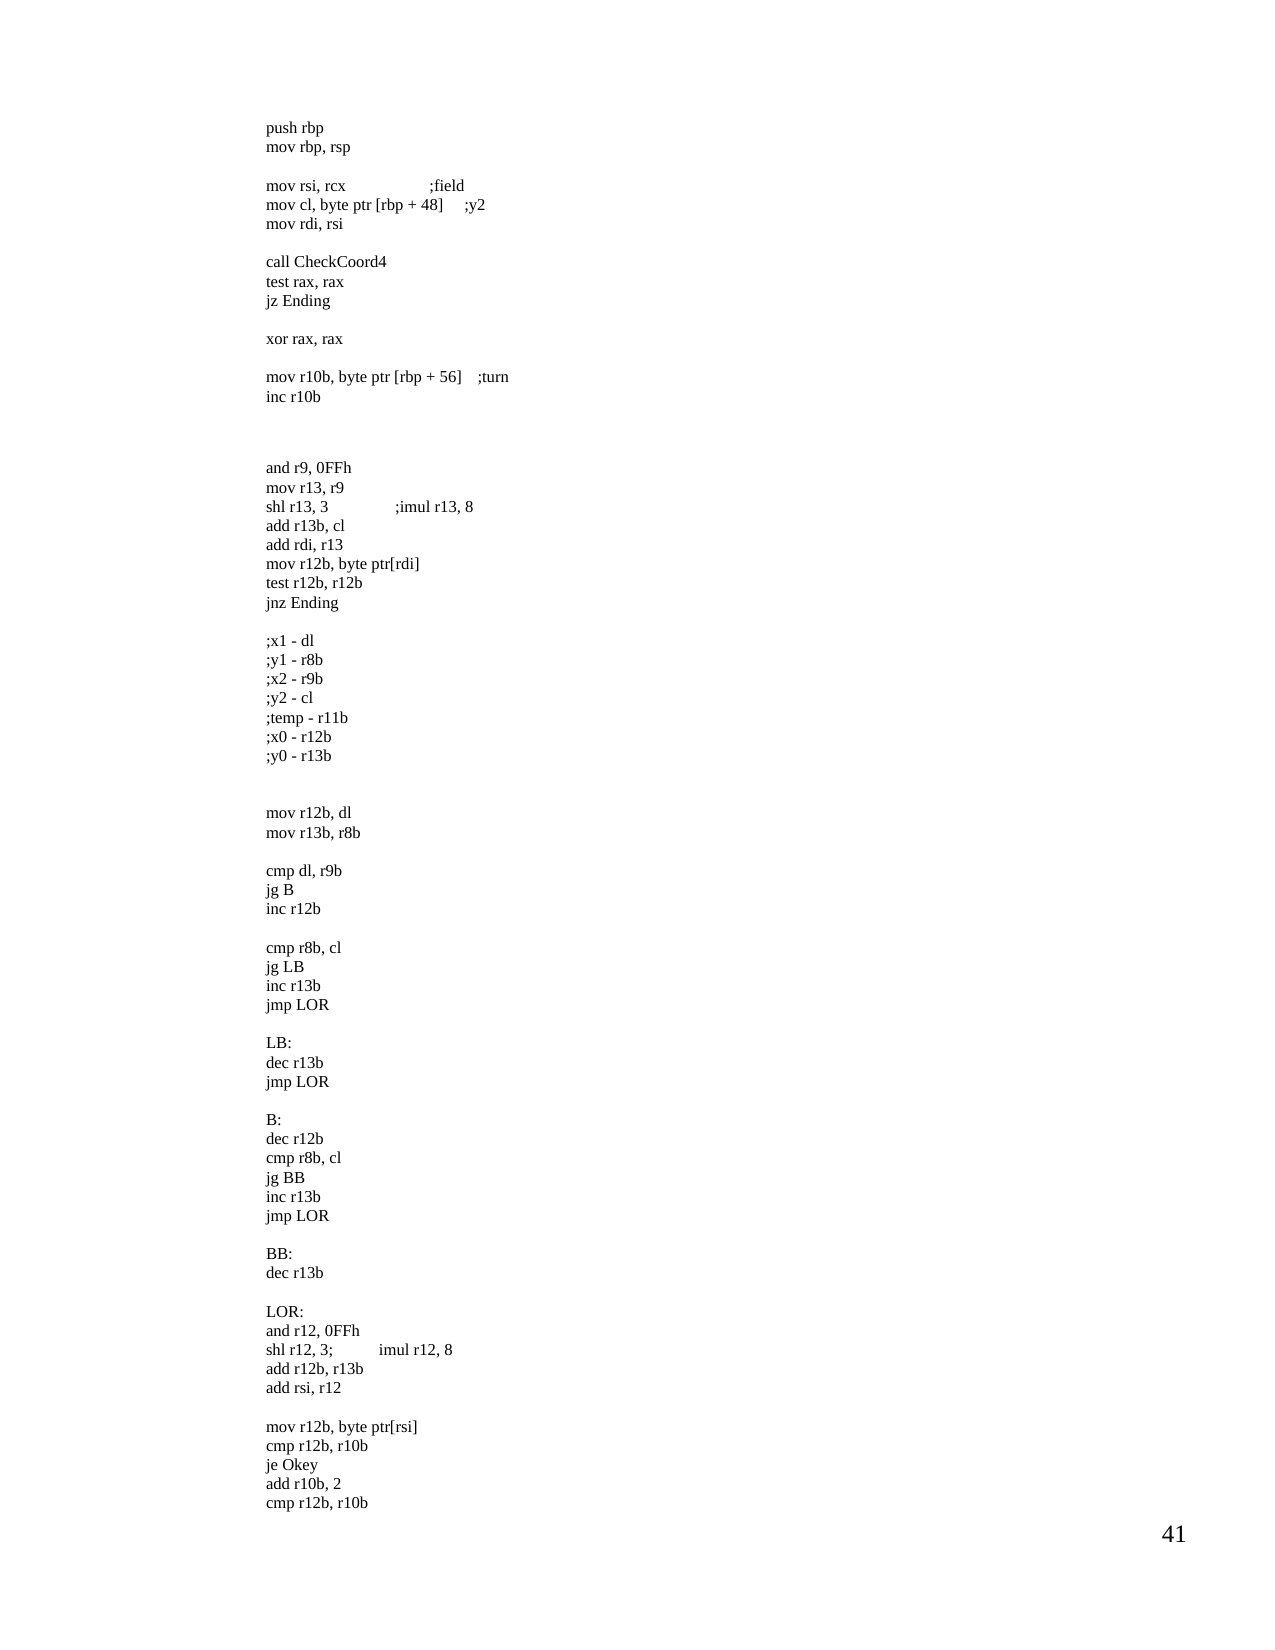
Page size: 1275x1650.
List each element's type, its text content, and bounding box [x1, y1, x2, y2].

text ;y0 - r13b [177, 746, 1186, 765]
text inc r13b [177, 976, 1186, 995]
text LB: [177, 1033, 1186, 1052]
text jmp LOR [177, 1206, 1186, 1225]
text mov r12b, dl [177, 803, 1186, 822]
text jmp LOR [177, 995, 1186, 1014]
text jz Ending [177, 291, 1186, 310]
text mov r12b, byte ptr[rsi] [177, 1417, 1186, 1436]
text dec r13b [177, 1263, 1186, 1282]
text BB: [177, 1244, 1186, 1263]
text inc r13b [177, 1187, 1186, 1206]
text inc r10b [177, 386, 1186, 406]
text B: [177, 1110, 1186, 1129]
text mov rdi, rsi [177, 214, 1186, 233]
text and r9, 0FFh [177, 458, 1186, 477]
text add r12b, r13b [177, 1359, 1186, 1378]
text test r12b, r12b [177, 573, 1186, 592]
text shl r13, 3 ;imul r13, 8 [177, 497, 1186, 516]
text mov r13b, r8b [177, 822, 1186, 842]
text mov r13, r9 [177, 477, 1186, 497]
text mov rbp, rsp [177, 137, 1186, 156]
text dec r13b [177, 1052, 1186, 1072]
text shl r12, 3; imul r12, 8 [177, 1340, 1186, 1359]
text cmp dl, r9b [177, 861, 1186, 880]
text cmp r8b, cl [177, 1148, 1186, 1167]
text push rbp [177, 118, 1186, 137]
text call CheckCoord4 [177, 252, 1186, 271]
text mov cl, byte ptr [rbp + 48] ;y2 [177, 195, 1186, 214]
text je Okey [177, 1455, 1186, 1474]
text inc r12b [177, 899, 1186, 918]
text mov r10b, byte ptr [rbp + 56] ;turn [177, 367, 1186, 386]
text add r10b, 2 [177, 1474, 1186, 1493]
text LOR: [177, 1302, 1186, 1321]
text jg B [177, 880, 1186, 899]
text xor rax, rax [177, 329, 1186, 348]
text add rsi, r12 [177, 1378, 1186, 1397]
text ;y2 - cl [177, 688, 1186, 707]
text ;temp - r11b [177, 707, 1186, 727]
text ;y1 - r8b [177, 650, 1186, 669]
text add r13b, cl [177, 516, 1186, 535]
text test rax, rax [177, 271, 1186, 291]
text ;x2 - r9b [177, 669, 1186, 688]
text jnz Ending [177, 592, 1186, 612]
text ;x1 - dl [177, 631, 1186, 650]
text jg BB [177, 1167, 1186, 1187]
text cmp r12b, r10b [177, 1493, 1186, 1512]
text dec r12b [177, 1129, 1186, 1148]
text jmp LOR [177, 1072, 1186, 1091]
text mov rsi, rcx ;field [177, 176, 1186, 195]
text and r12, 0FFh [177, 1321, 1186, 1340]
text add rdi, r13 [177, 535, 1186, 554]
text mov r12b, byte ptr[rdi] [177, 554, 1186, 573]
text ;x0 - r12b [177, 727, 1186, 746]
text cmp r12b, r10b [177, 1436, 1186, 1455]
text cmp r8b, cl [177, 937, 1186, 957]
text jg LB [177, 957, 1186, 976]
